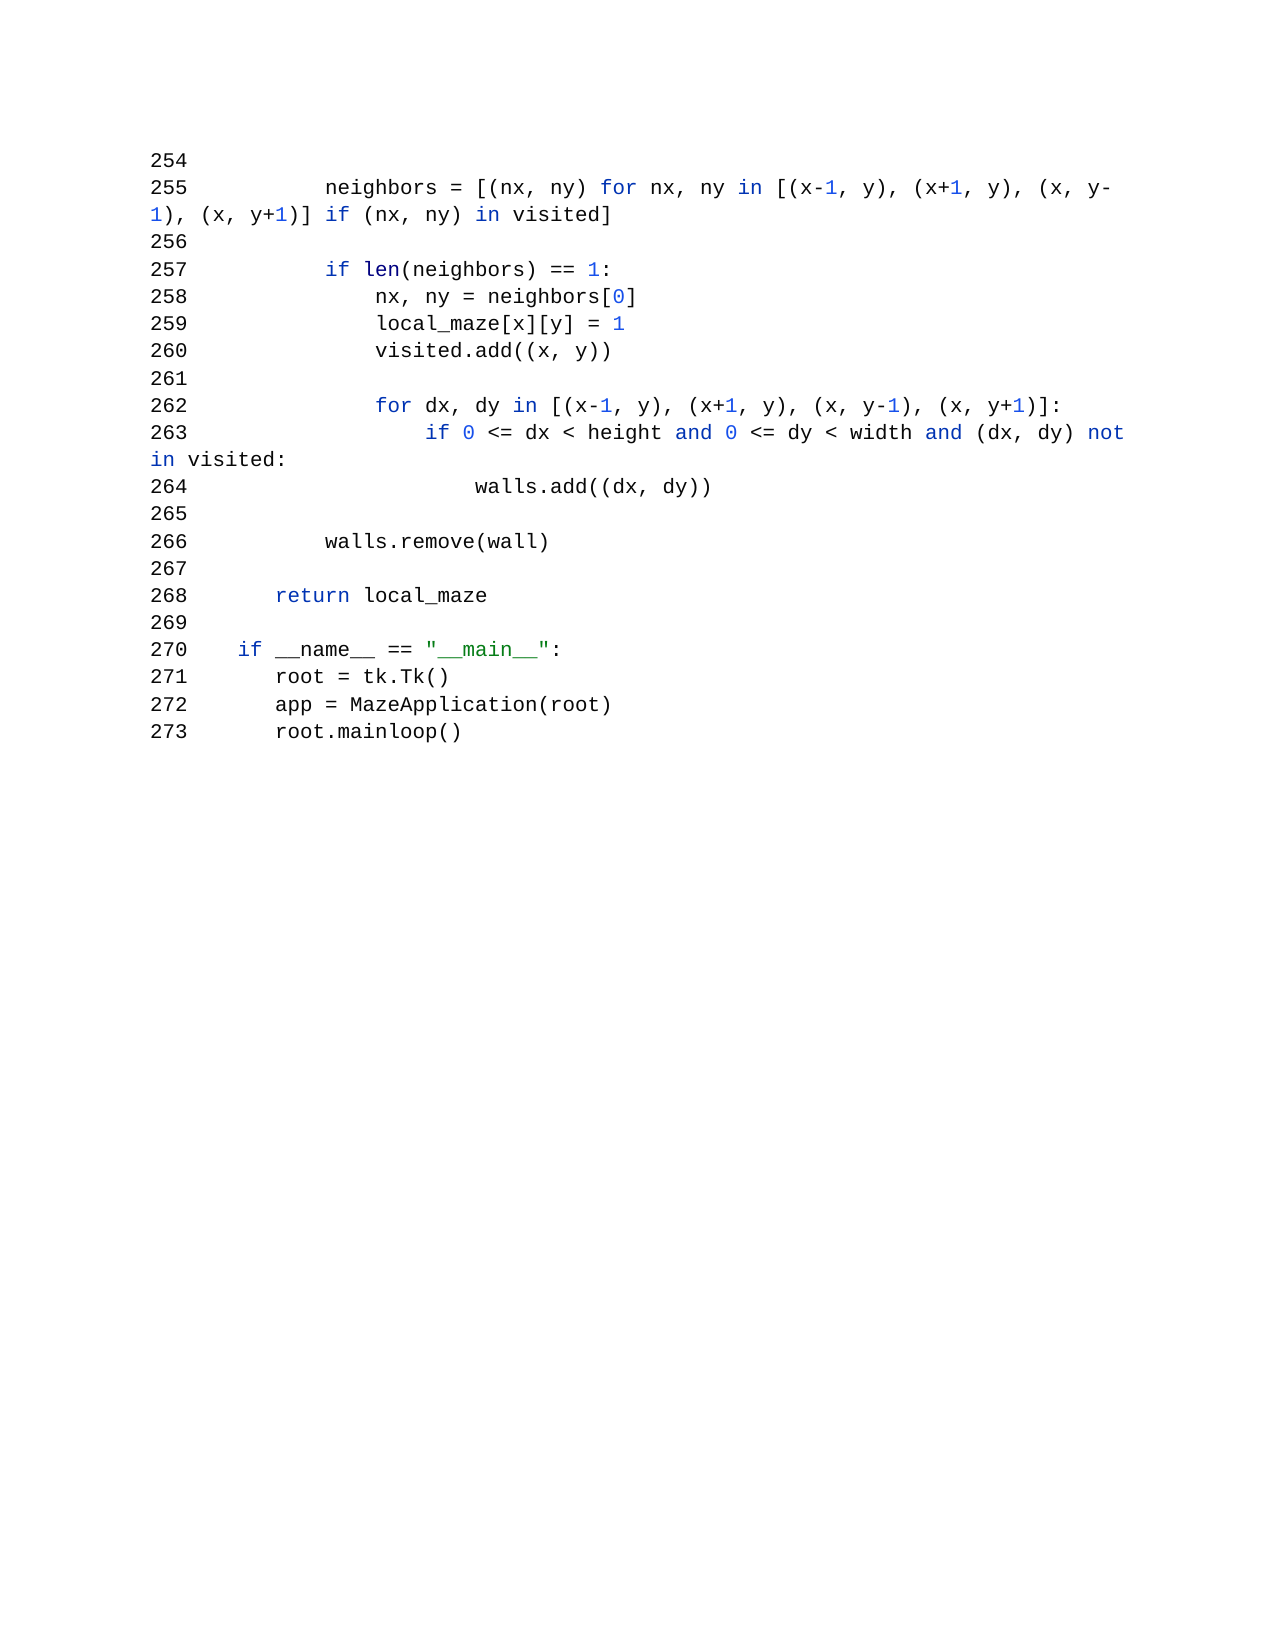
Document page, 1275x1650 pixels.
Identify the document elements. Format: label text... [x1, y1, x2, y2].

text 273 root.mainloop() [150, 721, 1125, 744]
text 262 for dx, dy in [(x-1, y), (x+1, y), (x, y-1), (x, y+1)]: [150, 395, 1125, 418]
text 259 local_maze[x][y] = 1 [150, 313, 1125, 337]
text 265 [150, 503, 1125, 527]
text 266 walls.remove(wall) [150, 531, 1125, 554]
text 257 if len(neighbors) == 1: [150, 259, 1125, 282]
text 263 if 0 <= dx < height and 0 <= dy < width and (dx, dy) not in visited: [150, 422, 1125, 473]
text 268 return local_maze [150, 585, 1125, 609]
text 261 [150, 367, 1125, 391]
text 260 visited.add((x, y)) [150, 340, 1125, 364]
text 272 app = MazeApplication(root) [150, 694, 1125, 717]
text 271 root = tk.Tk() [150, 667, 1125, 690]
text 255 neighbors = [(nx, ny) for nx, ny in [(x-1, y), (x+1, y), (x, y-1), (x, y+1)] if (nx, ny) in visited] [150, 177, 1125, 228]
text 258 nx, ny = neighbors[0] [150, 286, 1125, 309]
text 256 [150, 232, 1125, 255]
text 264 walls.add((dx, dy)) [150, 476, 1125, 500]
text 269 [150, 612, 1125, 636]
text 267 [150, 558, 1125, 581]
text 254 [150, 150, 1125, 174]
text 270 if __name__ == "__main__": [150, 639, 1125, 663]
